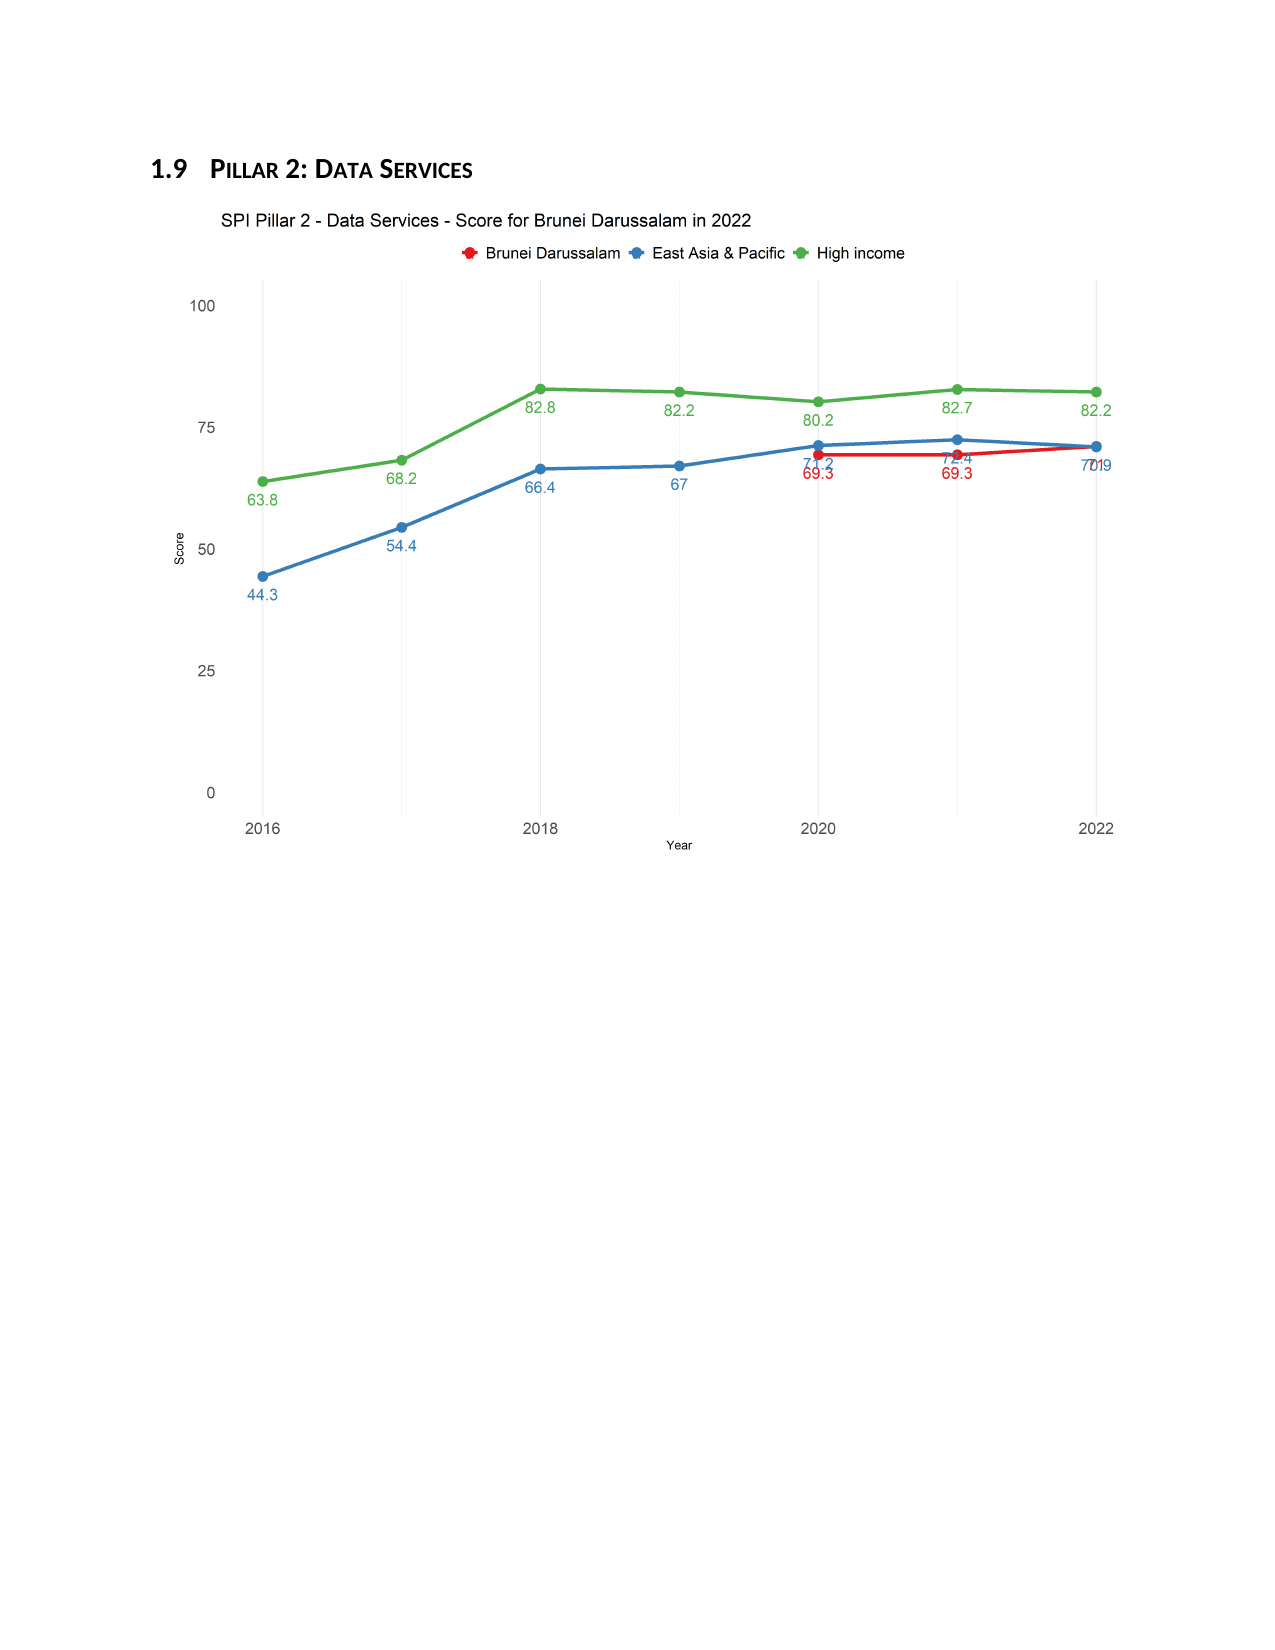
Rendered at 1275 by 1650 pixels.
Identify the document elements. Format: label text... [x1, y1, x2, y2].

picture [168, 207, 1144, 858]
subtitle Pillar 2: Data Services [150, 150, 1125, 186]
